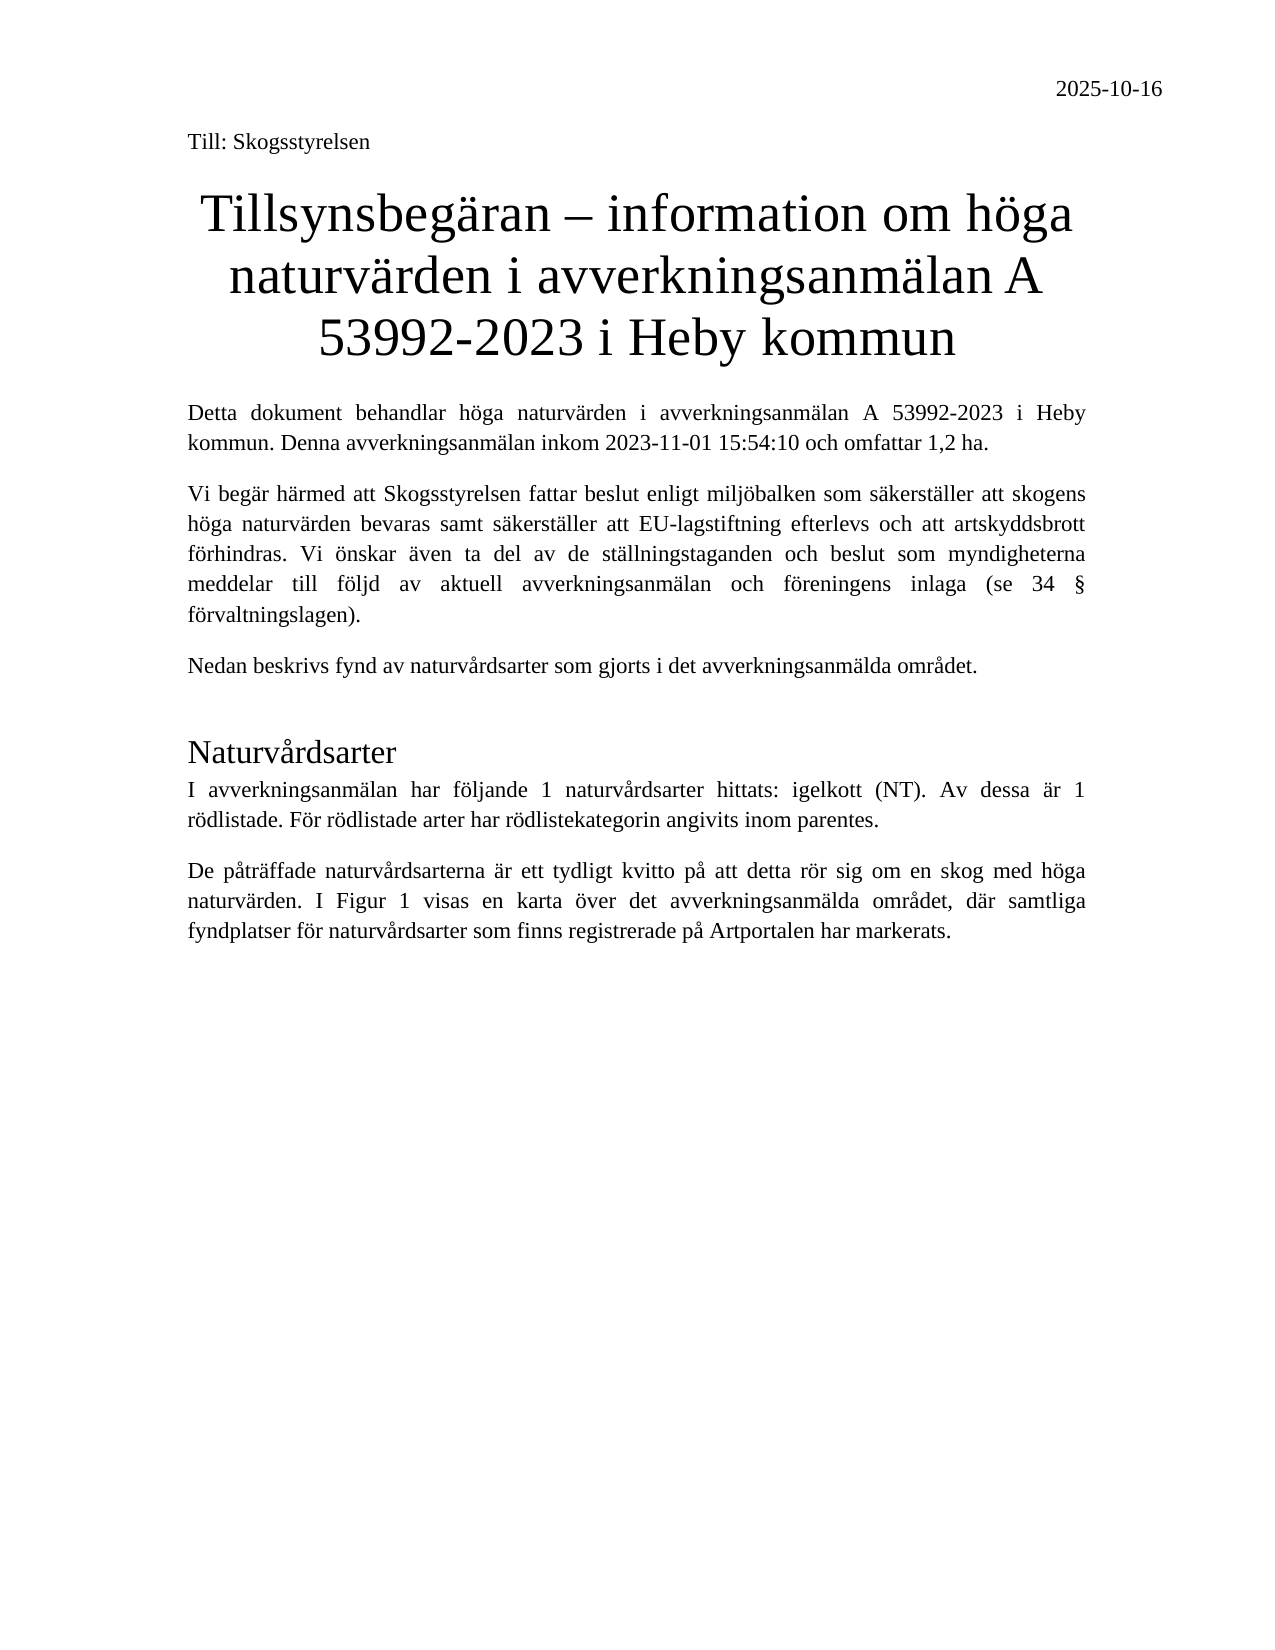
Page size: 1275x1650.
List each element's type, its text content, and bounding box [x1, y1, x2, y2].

text Detta dokument behandlar höga naturvärden i avverkningsanmälan A 53992-2023 i Heby kommun. Denna avverkningsanmälan inkom 2023-11-01 15:54:10 och omfattar 1,2 ha. [187, 398, 1087, 455]
title Tillsynsbegäran – information om höga naturvärden i avverkningsanmälan A 53992-2023 i Heby kommun [187, 180, 1087, 367]
text De påträffade naturvårdsarterna är ett tydligt kvitto på att detta rör sig om en skog med höga naturvärden. I Figur 1 visas en karta över det avverkningsanmälda området, där samtliga fyndplatser för naturvårdsarter som finns registrerade på Artportalen har markerats. [187, 857, 1087, 944]
text I avverkningsanmälan har följande 1 naturvårdsarter hittats: igelkott (NT). Av dessa är 1 rödlistade. För rödlistade arter har rödlistekategorin angivits inom parentes. [187, 776, 1087, 832]
text Vi begär härmed att Skogsstyrelsen fattar beslut enligt miljöbalken som säkerställer att skogens höga naturvärden bevaras samt säkerställer att EU-lagstiftning efterlevs och att artskyddsbrott förhindras. Vi önskar även ta del av de ställningstaganden och beslut som myndigheterna meddelar till följd av aktuell avverkningsanmälan och föreningens inlaga (se 34 § förvaltningslagen). [187, 480, 1087, 627]
subtitle Naturvårdsarter [187, 732, 1087, 770]
text Nedan beskrivs fynd av naturvårdsarter som gjorts i det avverkningsanmälda området. [187, 652, 1087, 678]
